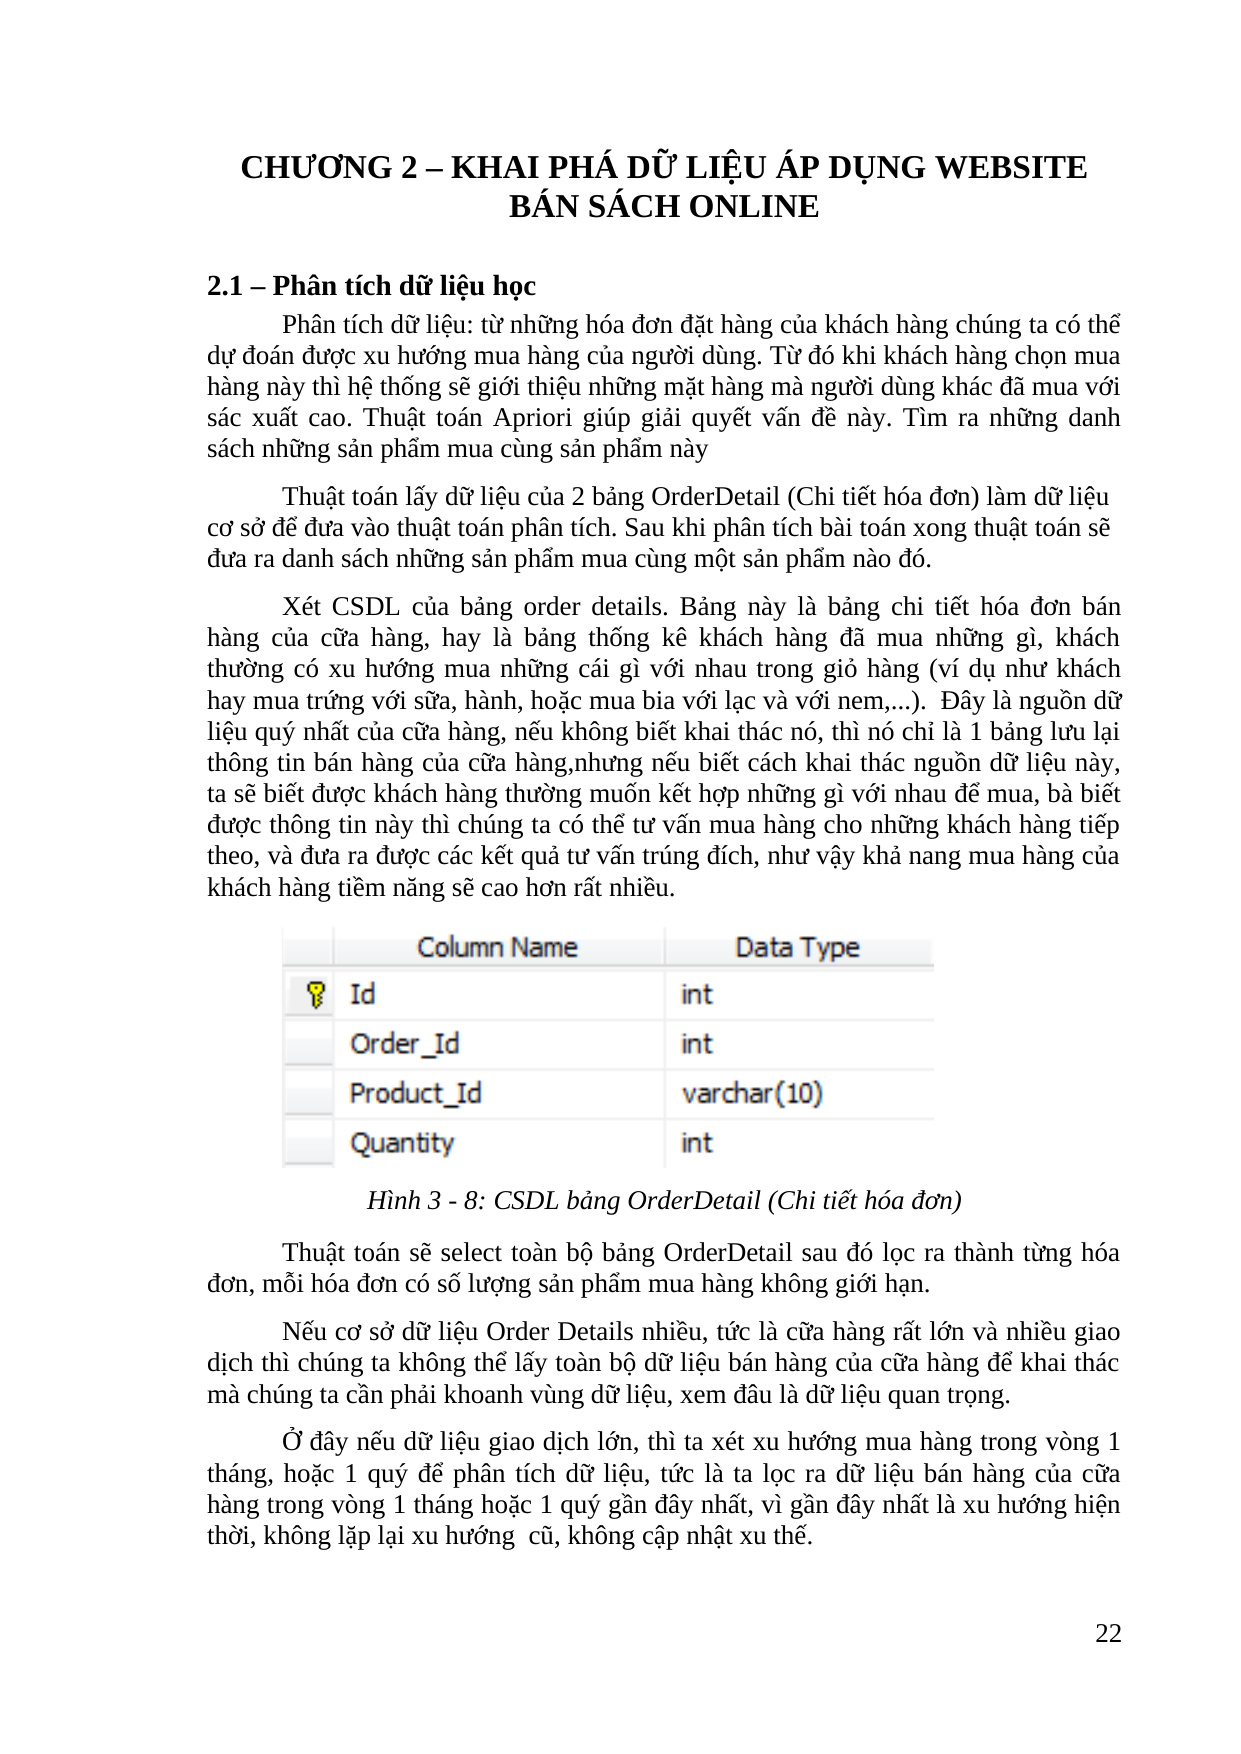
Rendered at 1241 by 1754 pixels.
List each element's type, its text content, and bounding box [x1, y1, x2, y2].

text Ở đây nếu dữ liệu giao dịch lớn, thì ta xét xu hướng mua hàng trong vòng 1 tháng, hoặc 1 quý để phân tích dữ liệu, tức là ta lọc ra dữ liệu bán hàng của cữa hàng trong vòng 1 tháng hoặc 1 quý gần đây nhất, vì gần đây nhất là xu hướng hiện thời, không lặp lại xu hướng cũ, không cập nhật xu thế. [207, 1426, 1122, 1550]
text Xét CSDL của bảng order details. Bảng này là bảng chi tiết hóa đơn bán hàng của cữa hàng, hay là bảng thống kê khách hàng đã mua những gì, khách thường có xu hướng mua những cái gì với nhau trong giỏ hàng (ví dụ như khách hay mua trứng với sữa, hành, hoặc mua bia với lạc và với nem,...). Đây là nguồn dữ liệu quý nhất của cữa hàng, nếu không biết khai thác nó, thì nó chỉ là 1 bảng lưu lại thông tin bán hàng của cữa hàng,nhưng nếu biết cách khai thác nguồn dữ liệu này, ta sẽ biết được khách hàng thường muốn kết hợp những gì với nhau để mua, bà biết được thông tin này thì chúng ta có thể tư vấn mua hàng cho những khách hàng tiếp theo, và đưa ra được các kết quả tư vấn trúng đích, như vậy khả nang mua hàng của khách hàng tiềm năng sẽ cao hơn rất nhiều. [207, 590, 1122, 902]
picture [281, 918, 934, 1168]
text Thuật toán sẽ select toàn bộ bảng OrderDetail sau đó lọc ra thành từng hóa đơn, mỗi hóa đơn có số lượng sản phẩm mua hàng không giới hạn. [207, 1236, 1122, 1299]
text Phân tích dữ liệu: từ những hóa đơn đặt hàng của khách hàng chúng ta có thể dự đoán được xu hướng mua hàng của người dùng. Từ đó khi khách hàng chọn mua hàng này thì hệ thống sẽ giới thiệu những mặt hàng mà người dùng khác đã mua với sác xuất cao. Thuật toán Apriori giúp giải quyết vấn đề này. Tìm ra những danh sách những sản phẩm mua cùng sản phẩm này [207, 308, 1122, 463]
text Thuật toán lấy dữ liệu của 2 bảng OrderDetail (Chi tiết hóa đơn) làm dữ liệu cơ sở để đưa vào thuật toán phân tích. Sau khi phân tích bài toán xong thuật toán sẽ đưa ra danh sách những sản phẩm mua cùng một sản phẩm nào đó. [207, 480, 1122, 574]
subtitle CHƯƠNG 2 – KHAI PHÁ DỮ LIỆU ÁP DỤNG WEBSITE BÁN SÁCH ONLINE [207, 148, 1122, 224]
subtitle 2.1 – Phân tích dữ liệu học [207, 268, 1122, 302]
text Nếu cơ sở dữ liệu Order Details nhiều, tức là cữa hàng rất lớn và nhiều giao dịch thì chúng ta không thể lấy toàn bộ dữ liệu bán hàng của cữa hàng để khai thác mà chúng ta cần phải khoanh vùng dữ liệu, xem đâu là dữ liệu quan trọng. [207, 1315, 1122, 1409]
